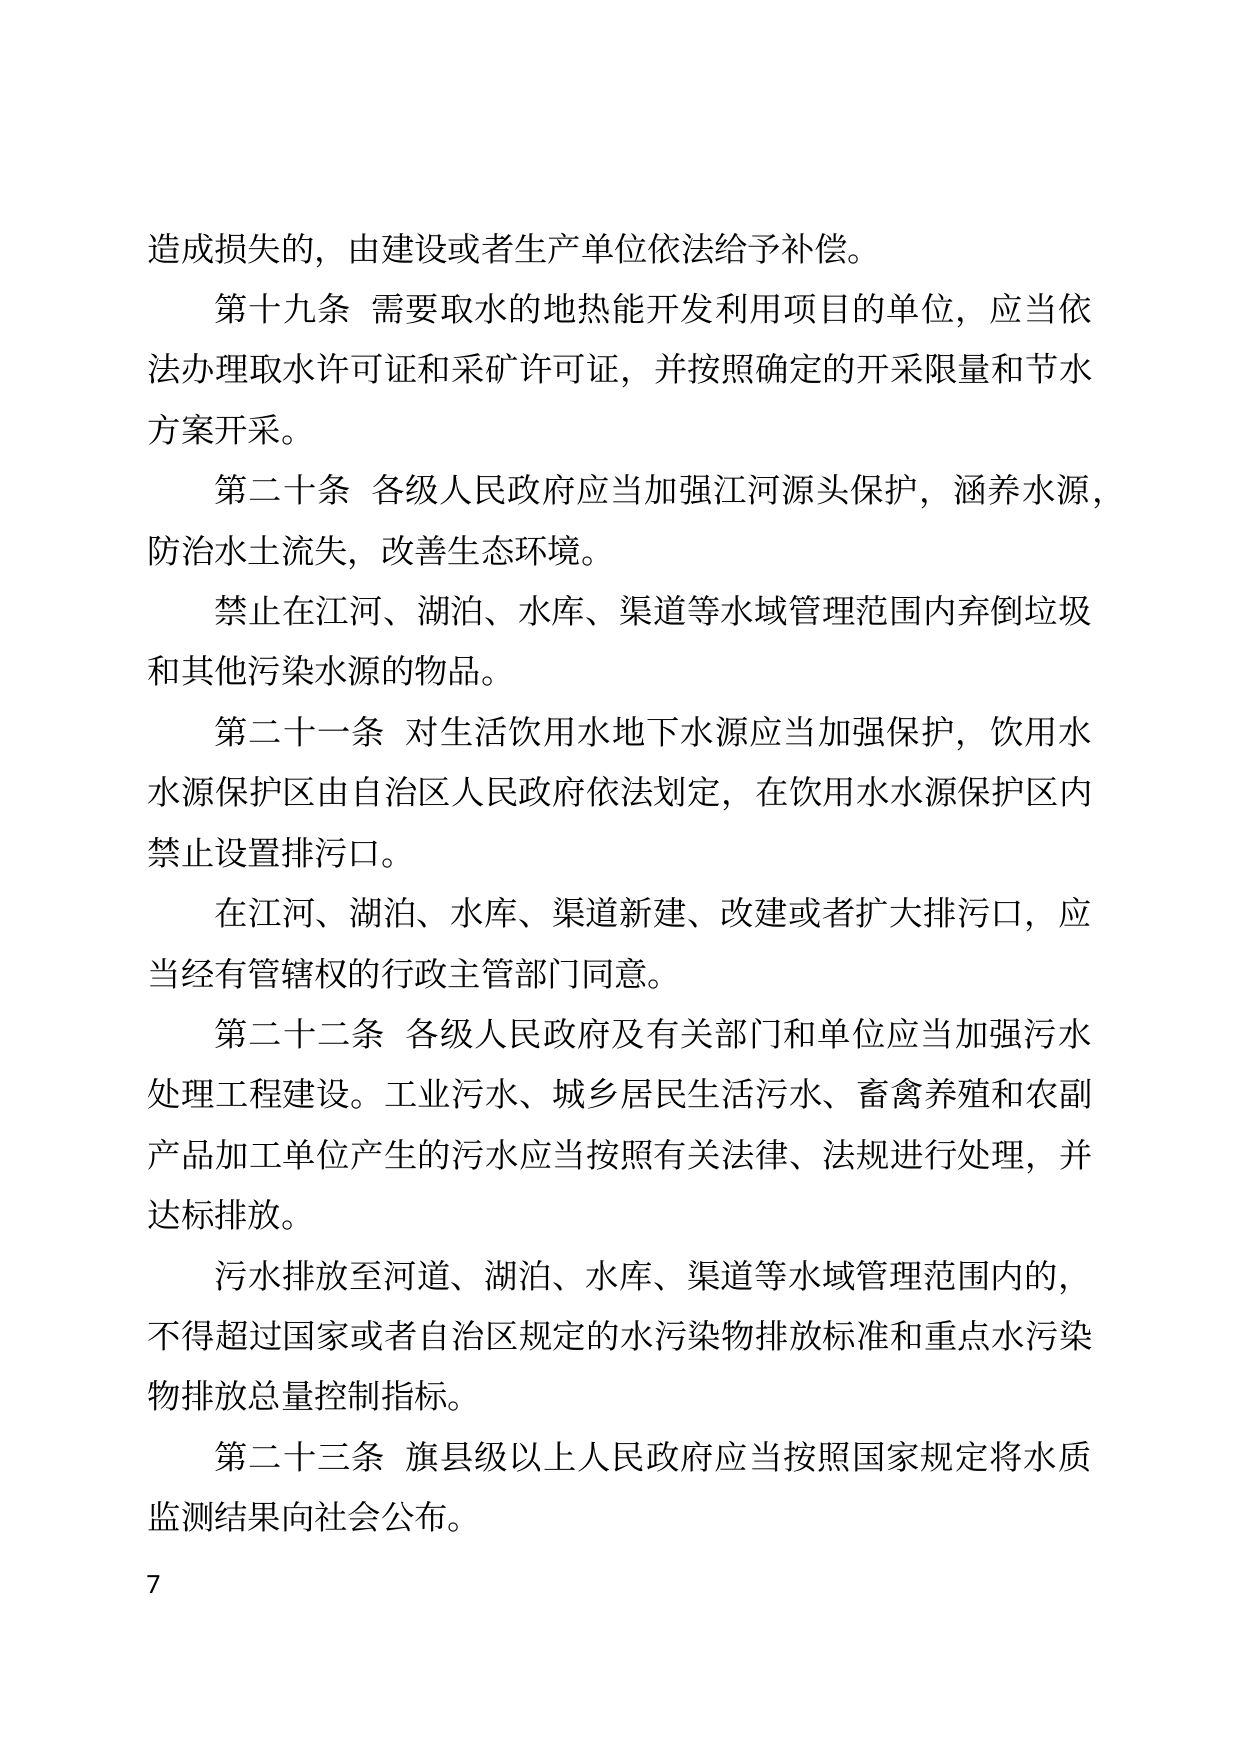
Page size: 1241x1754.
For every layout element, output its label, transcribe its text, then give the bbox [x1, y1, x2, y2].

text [148, 213, 1092, 273]
text 污水排放至河道、湖泊、水库、渠道等水域管理范围内的，不得超过国家或者自治区规定的水污染物排放标准和重点水污染物排放总量控制指标。 [148, 1240, 1092, 1421]
text 第二十二条 各级人民政府及有关部门和单位应当加强污水处理工程建设。工业污水、城乡居民生活污水、畜禽养殖和农副产品加工单位产生的污水应当按照有关法律、法规进行处理，并达标排放。 [148, 998, 1092, 1240]
text 在江河、湖泊、水库、渠道新建、改建或者扩大排污口，应当经有管辖权的行政主管部门同意。 [148, 877, 1092, 998]
text 第十九条 需要取水的地热能开发利用项目的单位，应当依法办理取水许可证和采矿许可证，并按照确定的开采限量和节水方案开采。 [148, 273, 1092, 454]
text 第二十条 各级人民政府应当加强江河源头保护，涵养水源，防治水土流失，改善生态环境。 [148, 454, 1092, 575]
text 第二十一条 对生活饮用水地下水源应当加强保护，饮用水水源保护区由自治区人民政府依法划定，在饮用水水源保护区内禁止设置排污口。 [148, 696, 1092, 877]
text 第二十三条 旗县级以上人民政府应当按照国家规定将水质监测结果向社会公布。 [148, 1421, 1092, 1542]
text 禁止在江河、湖泊、水库、渠道等水域管理范围内弃倒垃圾和其他污染水源的物品。 [148, 575, 1092, 696]
